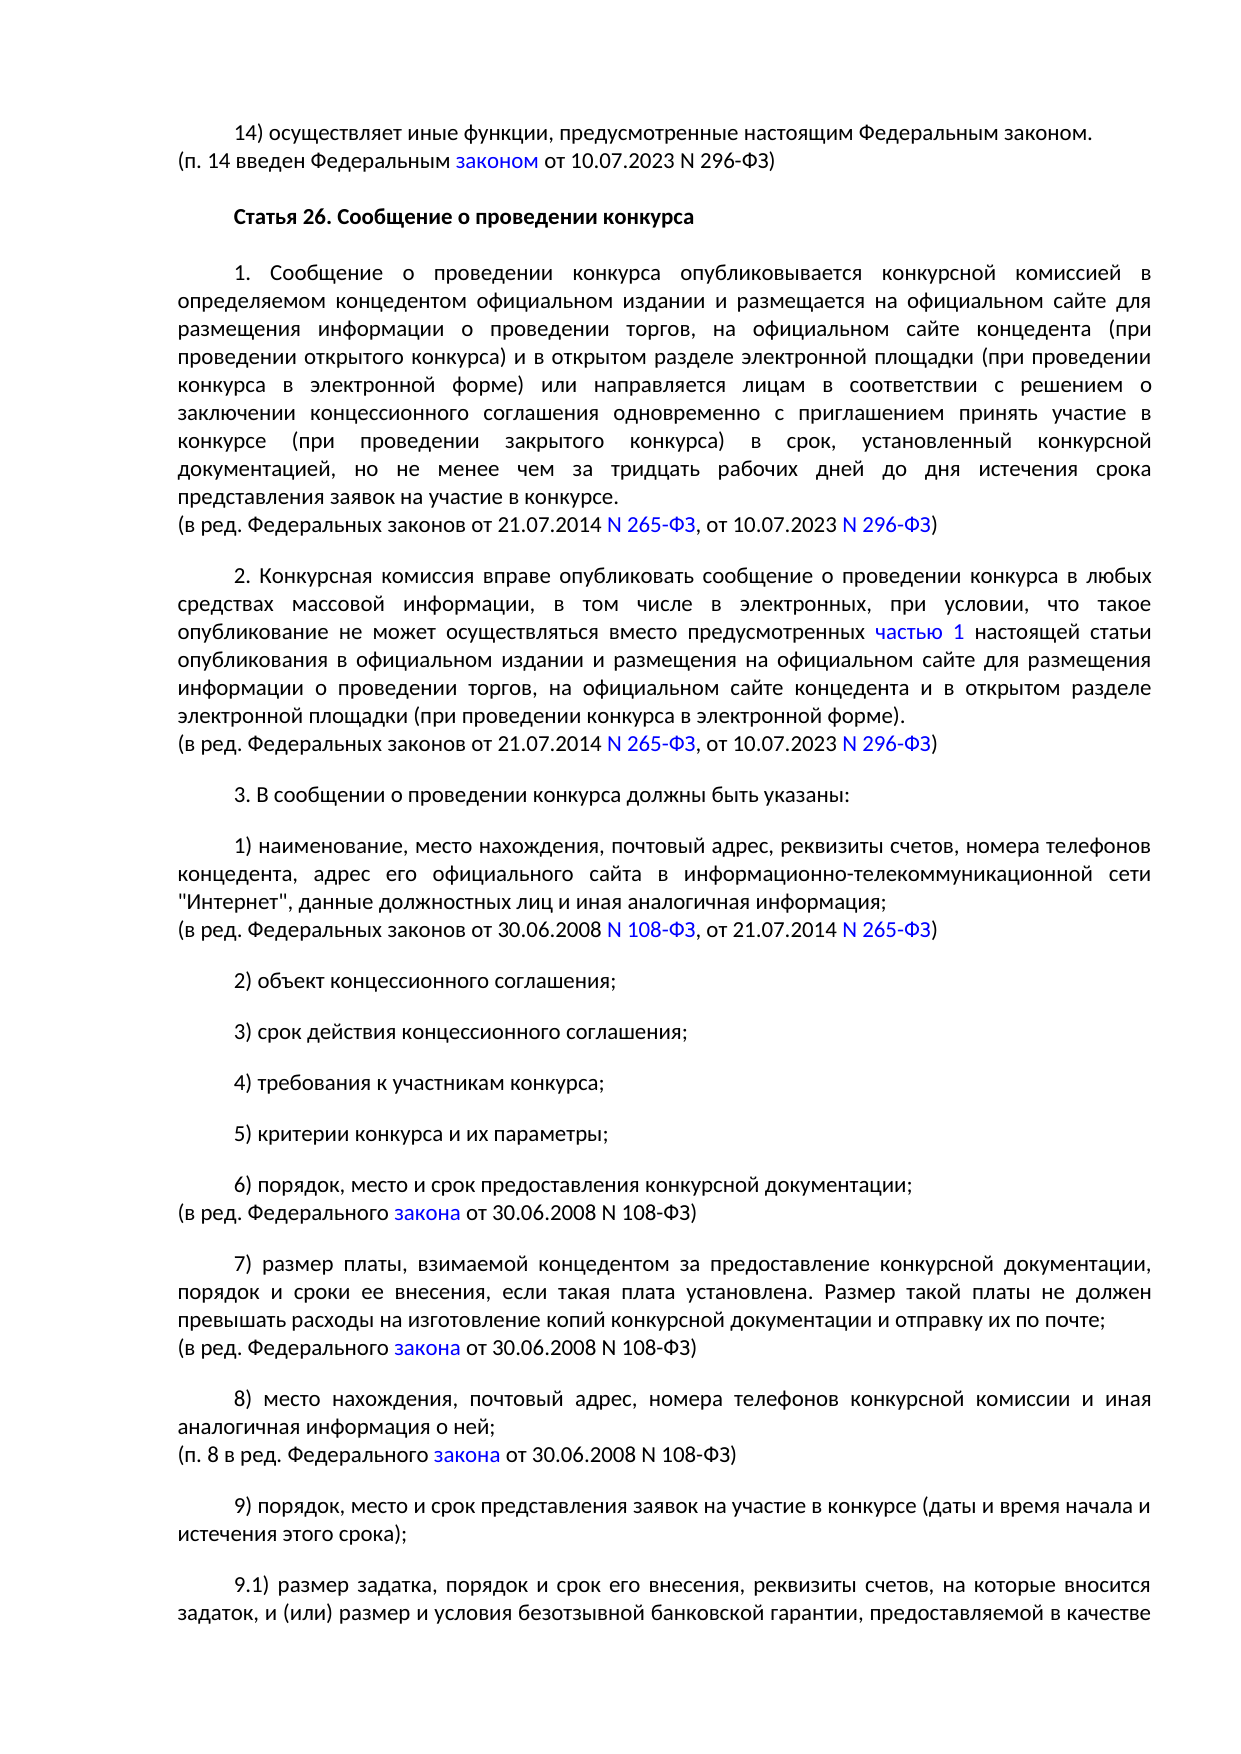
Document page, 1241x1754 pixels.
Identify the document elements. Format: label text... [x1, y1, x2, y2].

text 2. Конкурсная комиссия вправе опубликовать сообщение о проведении конкурса в любых средствах массовой информации, в том числе в электронных, при условии, что такое опубликование не может осуществляться вместо предусмотренных частью 1 настоящей статьи опубликования в официальном издании и размещения на официальном сайте для размещения информации о проведении торгов, на официальном сайте концедента и в открытом разделе электронной площадки (при проведении конкурса в электронной форме). [177, 561, 1152, 729]
text 4) требования к участникам конкурса; [177, 1068, 1152, 1096]
text (в ред. Федеральных законов от 21.07.2014 N 265-ФЗ, от 10.07.2023 N 296-ФЗ) [177, 729, 1152, 757]
text (в ред. Федеральных законов от 21.07.2014 N 265-ФЗ, от 10.07.2023 N 296-ФЗ) [177, 510, 1152, 538]
text (в ред. Федерального закона от 30.06.2008 N 108-ФЗ) [177, 1333, 1152, 1361]
text 3) срок действия концессионного соглашения; [177, 1017, 1152, 1045]
text 1) наименование, место нахождения, почтовый адрес, реквизиты счетов, номера телефонов концедента, адрес его официального сайта в информационно-телекоммуникационной сети "Интернет", данные должностных лиц и иная аналогичная информация; [177, 831, 1152, 915]
text 7) размер платы, взимаемой концедентом за предоставление конкурсной документации, порядок и сроки ее внесения, если такая плата установлена. Размер такой платы не должен превышать расходы на изготовление копий конкурсной документации и отправку их по почте; [177, 1249, 1152, 1333]
text 6) порядок, место и срок предоставления конкурсной документации; [177, 1170, 1152, 1198]
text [177, 1570, 1152, 1626]
text (п. 8 в ред. Федерального закона от 30.06.2008 N 108-ФЗ) [177, 1440, 1152, 1468]
text 3. В сообщении о проведении конкурса должны быть указаны: [177, 780, 1152, 808]
text 1. Сообщение о проведении конкурса опубликовывается конкурсной комиссией в определяемом концедентом официальном издании и размещается на официальном сайте для размещения информации о проведении торгов, на официальном сайте концедента (при проведении открытого конкурса) и в открытом разделе электронной площадки (при проведении конкурса в электронной форме) или направляется лицам в соответствии с решением о заключении концессионного соглашения одновременно с приглашением принять участие в конкурсе (при проведении закрытого конкурса) в срок, установленный конкурсной документацией, но не менее чем за тридцать рабочих дней до дня истечения срока представления заявок на участие в конкурсе. [177, 258, 1152, 510]
text 5) критерии конкурса и их параметры; [177, 1119, 1152, 1147]
title Статья 26. Сообщение о проведении конкурса [177, 202, 1152, 230]
text (в ред. Федерального закона от 30.06.2008 N 108-ФЗ) [177, 1198, 1152, 1226]
text (п. 14 введен Федеральным законом от 10.07.2023 N 296-ФЗ) [177, 146, 1152, 174]
text 2) объект концессионного соглашения; [177, 966, 1152, 994]
text 9) порядок, место и срок представления заявок на участие в конкурсе (даты и время начала и истечения этого срока); [177, 1491, 1152, 1547]
text 8) место нахождения, почтовый адрес, номера телефонов конкурсной комиссии и иная аналогичная информация о ней; [177, 1384, 1152, 1440]
text 14) осуществляет иные функции, предусмотренные настоящим Федеральным законом. [177, 118, 1152, 146]
text (в ред. Федеральных законов от 30.06.2008 N 108-ФЗ, от 21.07.2014 N 265-ФЗ) [177, 915, 1152, 943]
